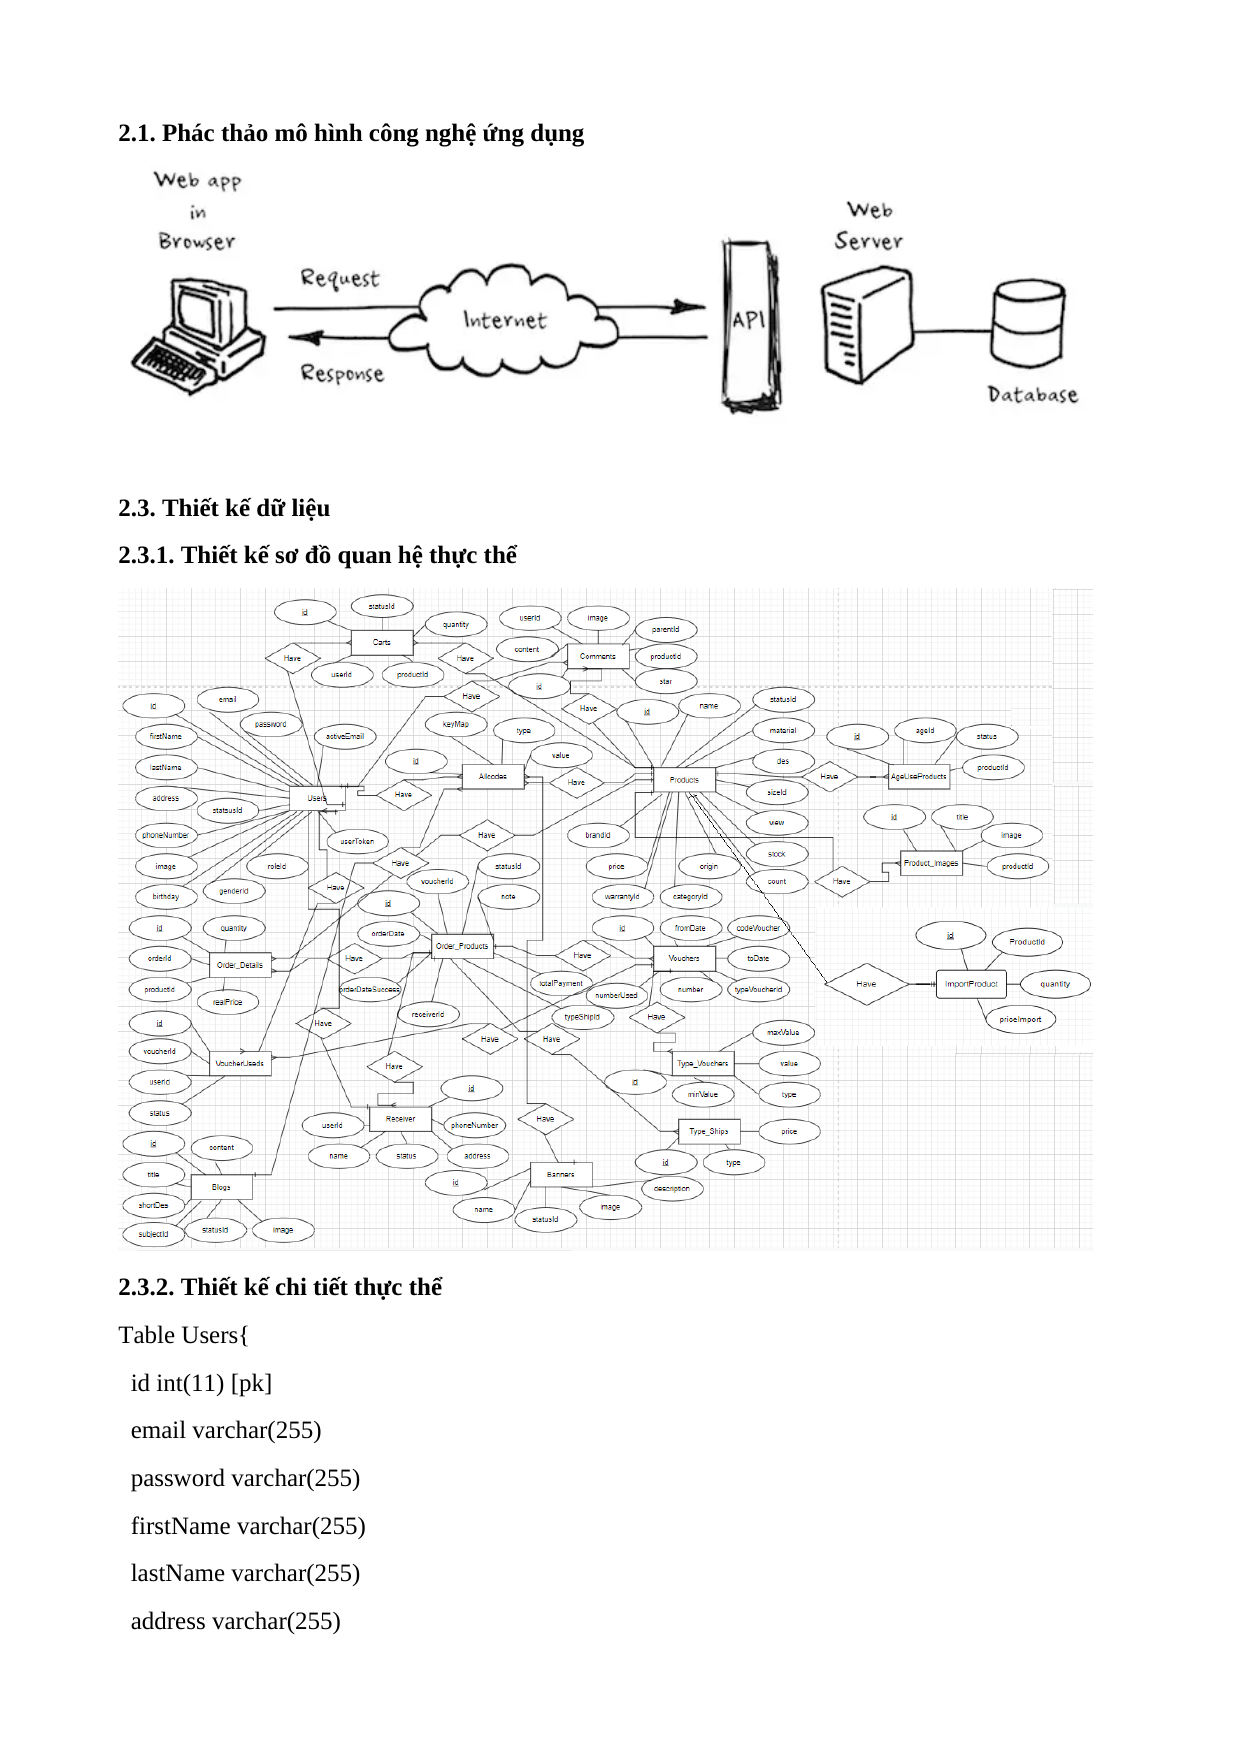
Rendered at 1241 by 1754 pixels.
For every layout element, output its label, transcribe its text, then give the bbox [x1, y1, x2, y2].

text password varchar(255) [118, 1463, 1122, 1492]
text email varchar(255) [118, 1415, 1122, 1444]
text lastName varchar(255) [118, 1558, 1122, 1587]
text 2.3.1. Thiết kế sơ đồ quan hệ thực thể [118, 541, 1122, 569]
picture [118, 588, 1094, 1251]
text id int(11) [pk] [118, 1368, 1122, 1396]
picture [118, 156, 1094, 472]
text 2.1. Phác thảo mô hình công nghệ ứng dụng [118, 118, 1122, 147]
text Table Users{ [118, 1320, 1122, 1349]
text firstName varchar(255) [118, 1511, 1122, 1539]
text address varchar(255) [118, 1606, 1122, 1635]
